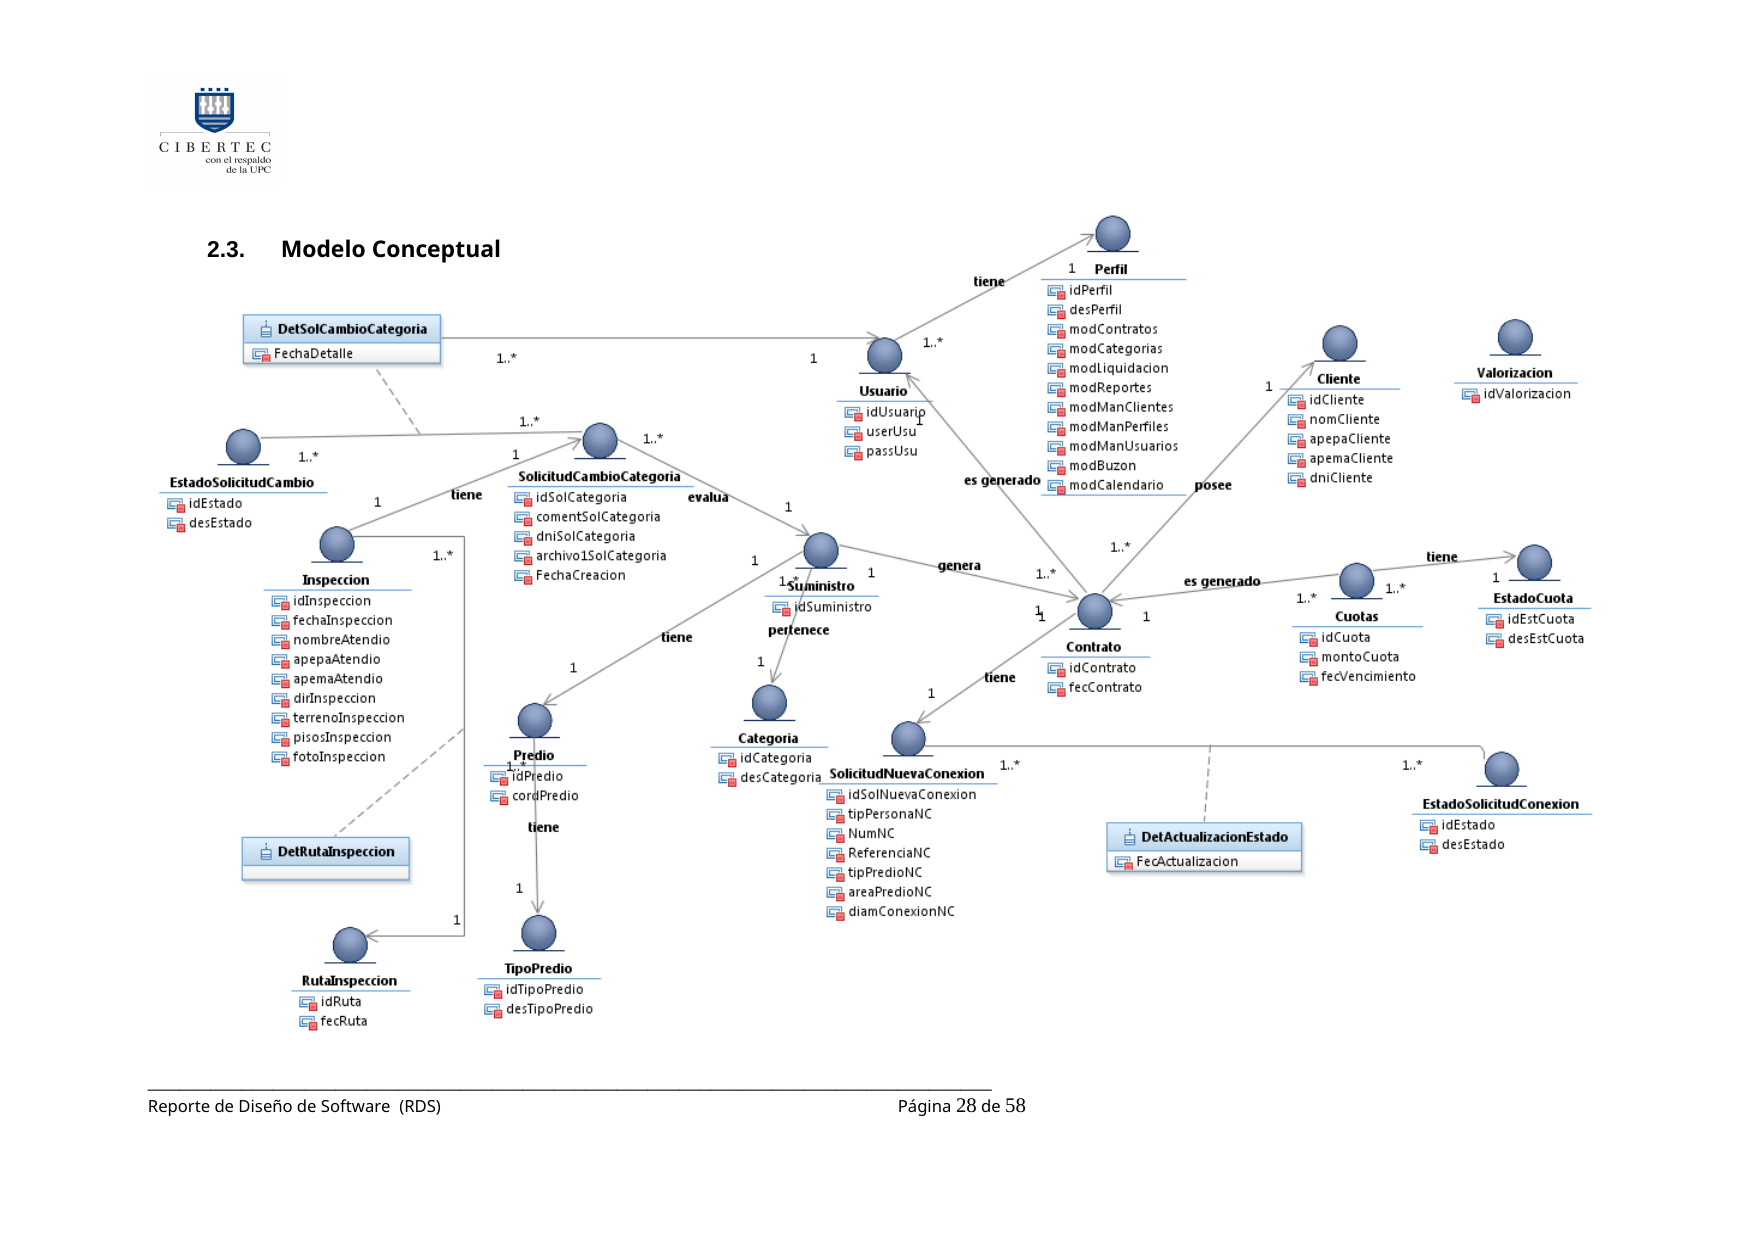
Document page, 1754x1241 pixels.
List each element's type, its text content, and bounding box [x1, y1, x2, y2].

picture [147, 75, 1605, 1044]
list Modelo Conceptual [207, 233, 1607, 265]
